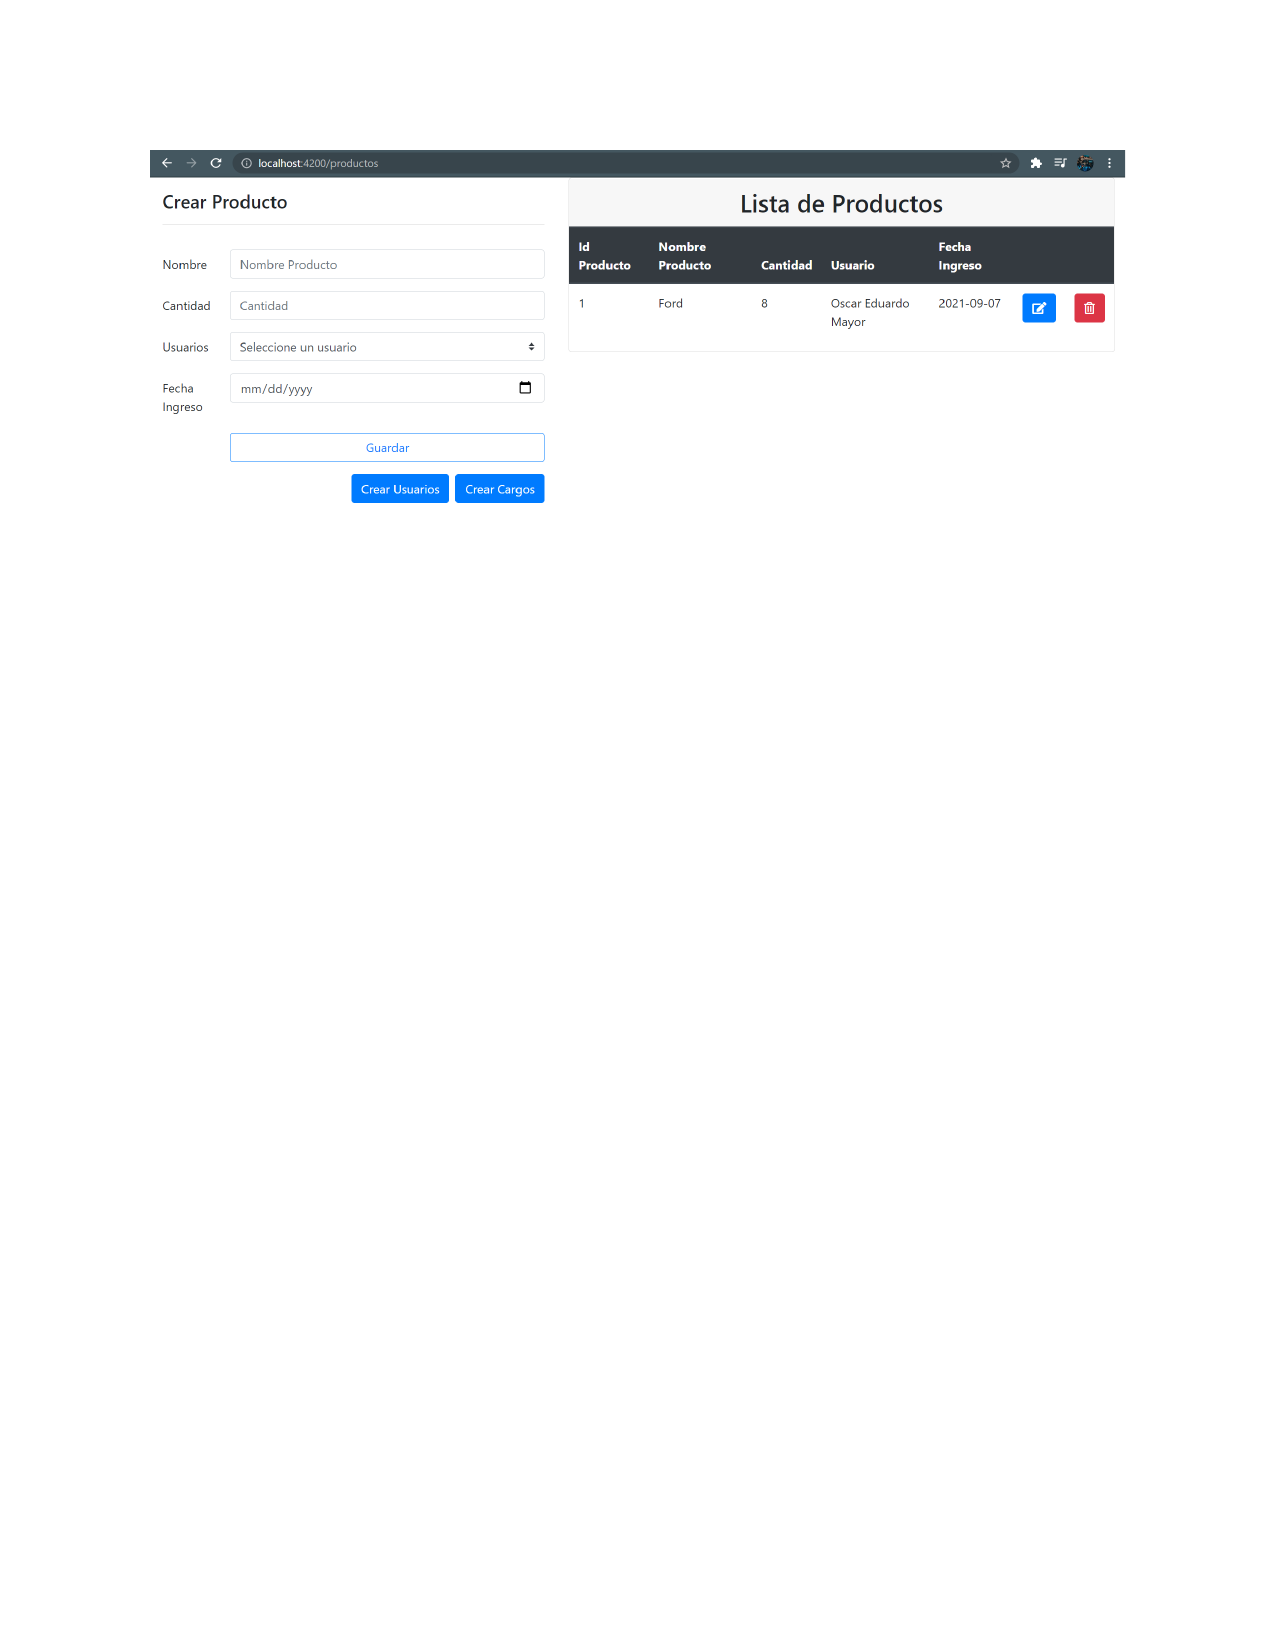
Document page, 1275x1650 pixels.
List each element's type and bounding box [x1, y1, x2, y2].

picture [150, 150, 1125, 621]
